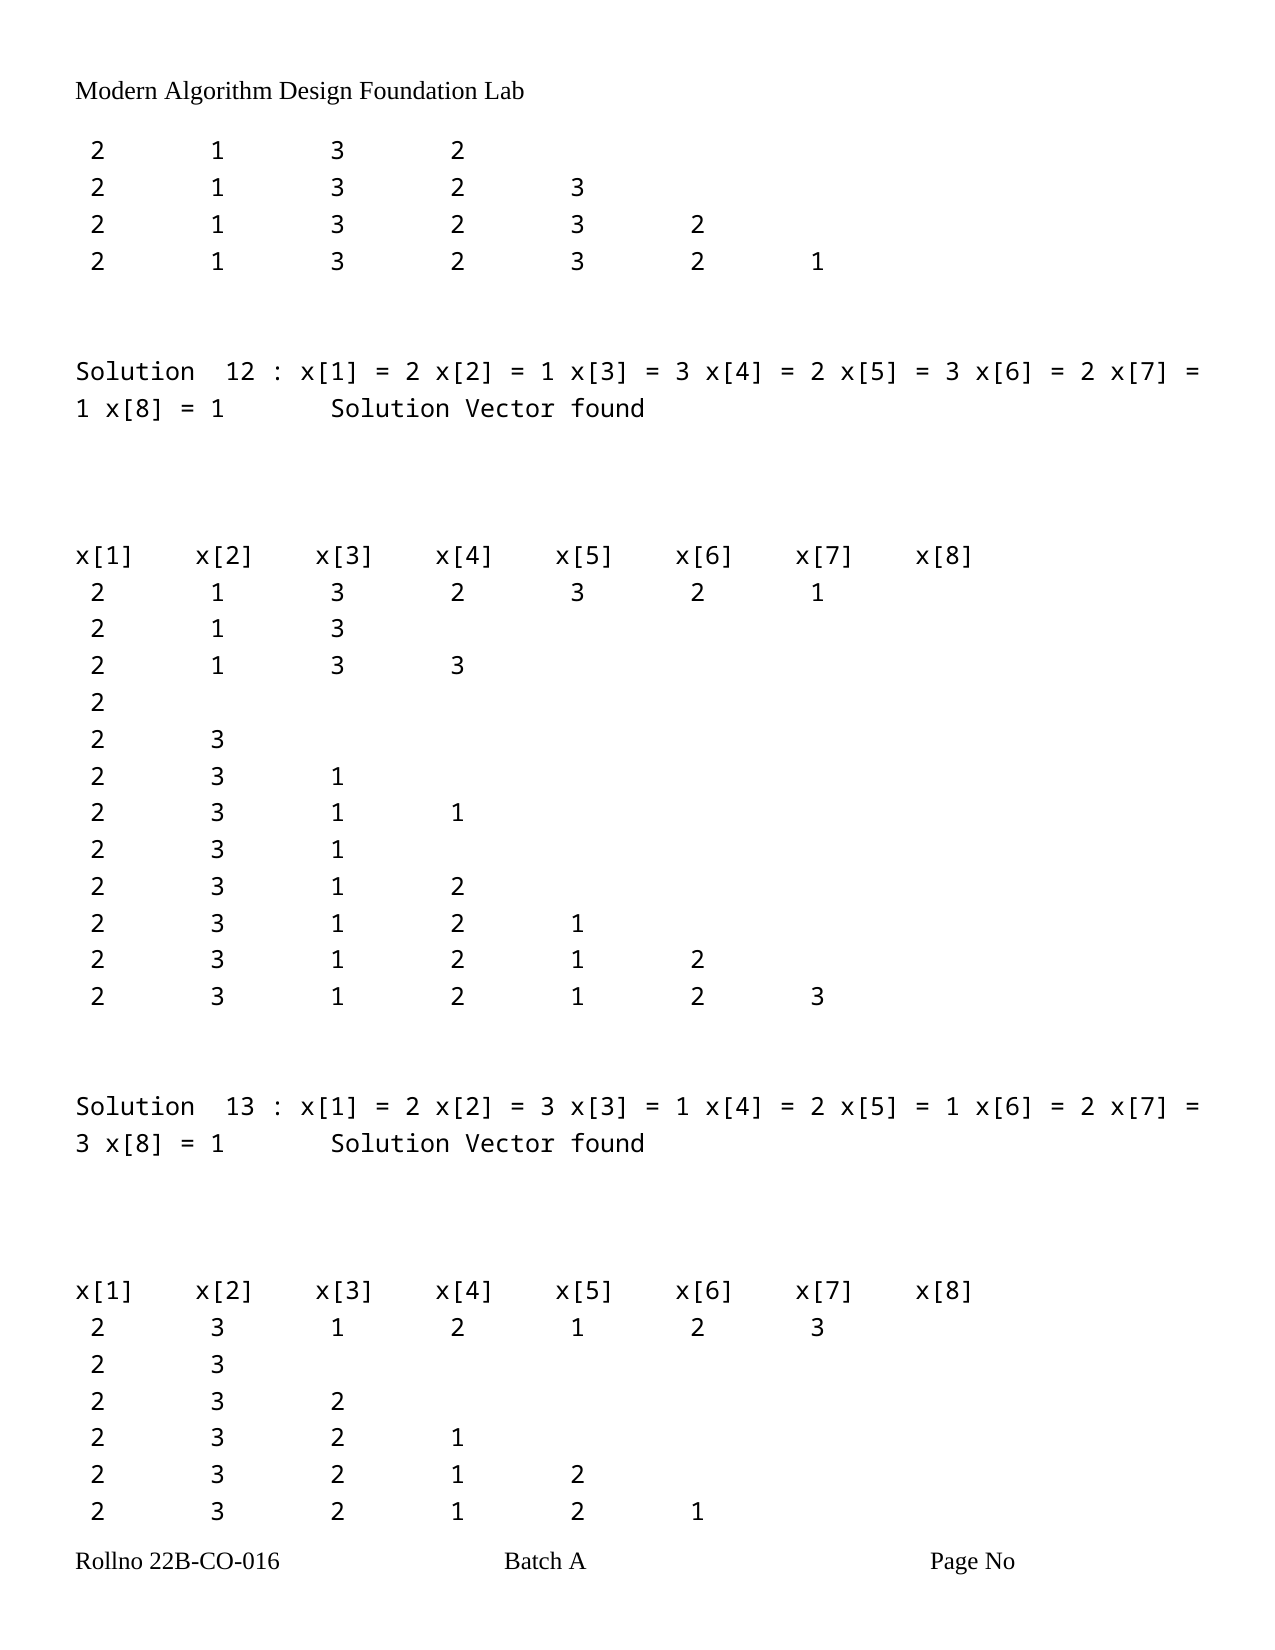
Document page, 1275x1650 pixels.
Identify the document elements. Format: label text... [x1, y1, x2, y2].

text x[1] x[2] x[3] x[4] x[5] x[6] x[7] x[8] [75, 1273, 1200, 1307]
text 2 1 3 2 3 2 1 [75, 574, 1200, 608]
text 2 3 1 1 [75, 795, 1200, 829]
text 2 3 2 [75, 1383, 1200, 1417]
text Solution 12 : x[1] = 2 x[2] = 1 x[3] = 3 x[4] = 2 x[5] = 3 x[6] = 2 x[7] = 1 x[8] = 1 Solution Vector found [75, 354, 1200, 424]
text 2 3 [75, 1346, 1200, 1381]
text 2 1 3 2 3 2 [75, 207, 1200, 241]
text 2 1 3 [75, 611, 1200, 645]
text 2 1 3 2 [75, 133, 1200, 167]
text 2 3 1 2 1 2 3 [75, 1310, 1200, 1344]
text 2 3 2 1 [75, 1420, 1200, 1454]
text 2 1 3 2 3 [75, 170, 1200, 204]
text 2 3 1 2 [75, 868, 1200, 902]
text 2 1 3 3 [75, 648, 1200, 682]
text 2 3 [75, 721, 1200, 755]
text 2 3 1 [75, 758, 1200, 792]
text 2 3 2 1 2 1 [75, 1493, 1200, 1528]
text 2 3 2 1 2 [75, 1457, 1200, 1491]
text Solution 13 : x[1] = 2 x[2] = 3 x[3] = 1 x[4] = 2 x[5] = 1 x[6] = 2 x[7] = 3 x[8] = 1 Solution Vector found [75, 1089, 1200, 1160]
text 2 3 1 [75, 832, 1200, 866]
text x[1] x[2] x[3] x[4] x[5] x[6] x[7] x[8] [75, 537, 1200, 572]
text 2 [75, 684, 1200, 719]
text 2 3 1 2 1 [75, 905, 1200, 939]
text 2 1 3 2 3 2 1 [75, 243, 1200, 277]
text 2 3 1 2 1 2 [75, 942, 1200, 976]
text 2 3 1 2 1 2 3 [75, 979, 1200, 1013]
